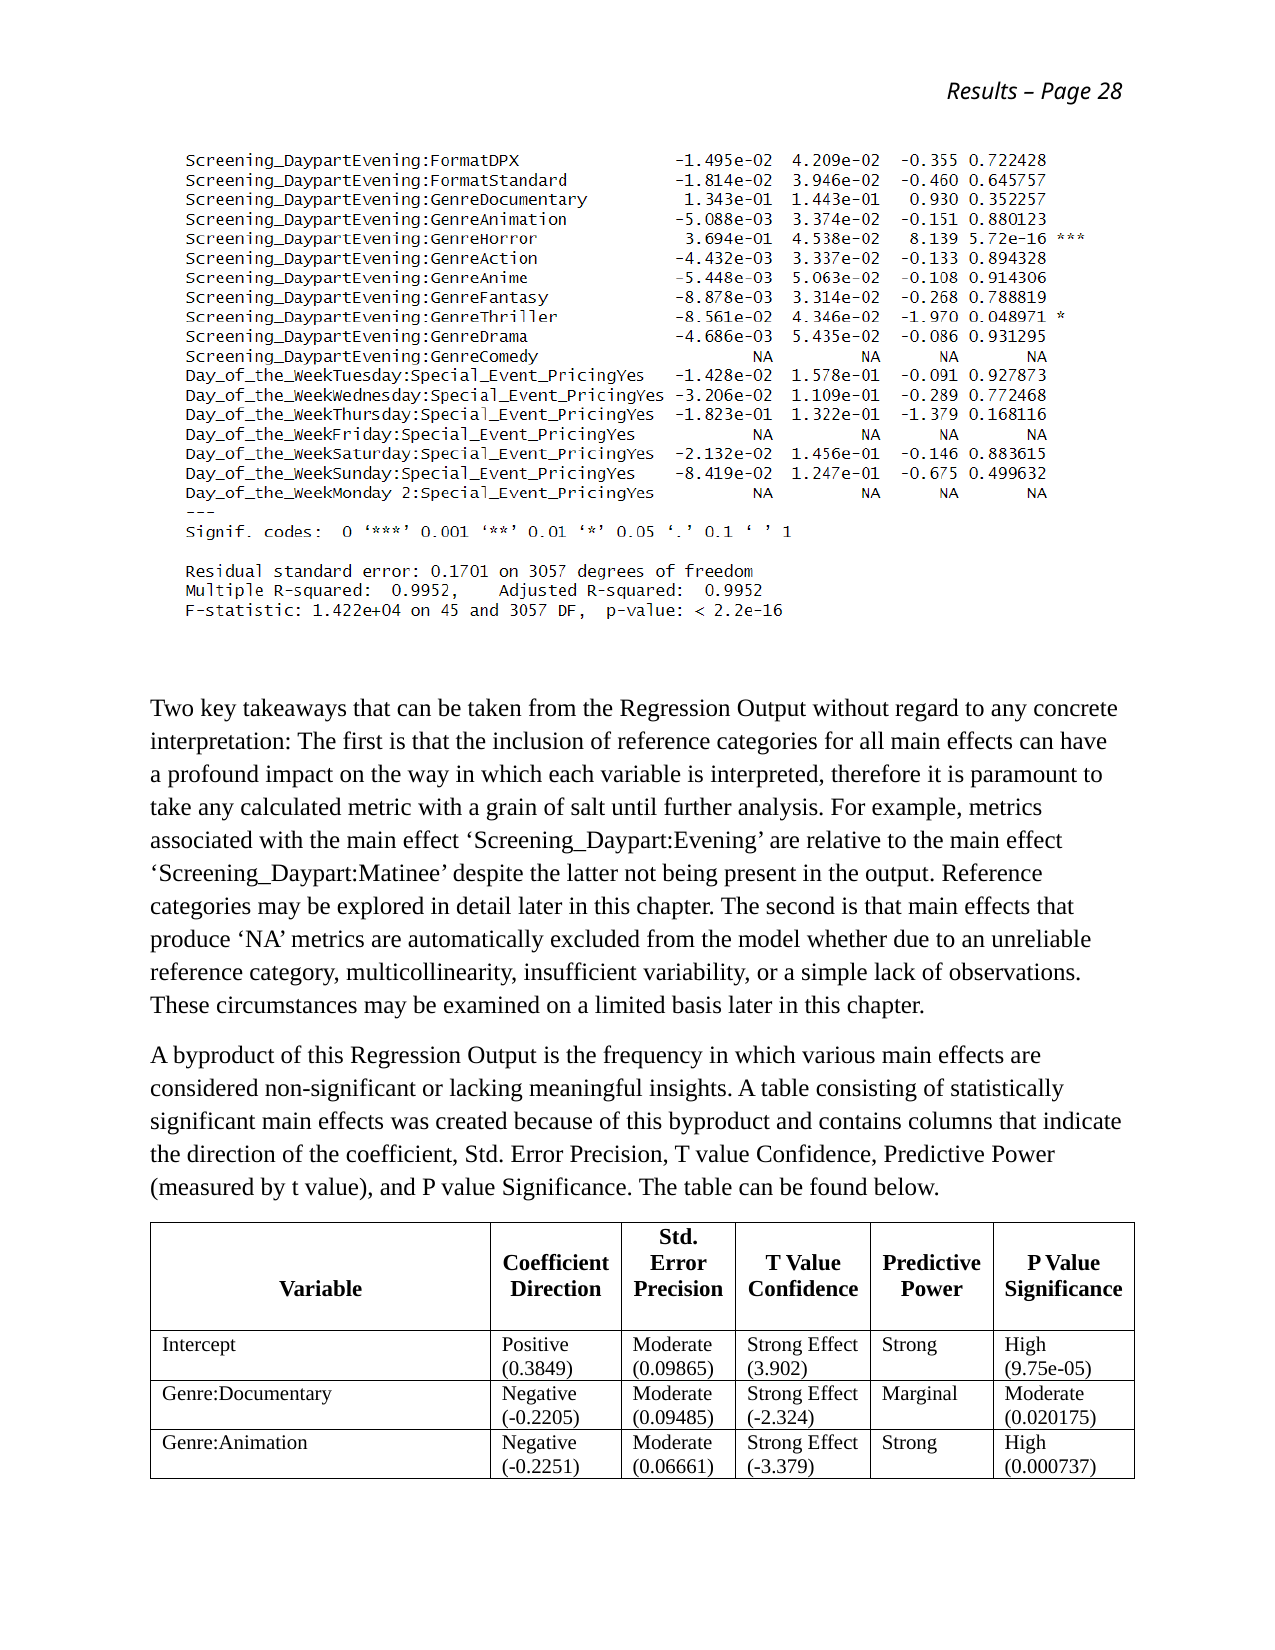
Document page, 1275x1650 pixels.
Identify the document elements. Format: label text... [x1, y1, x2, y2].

table_header P Value Significance [994, 1223, 1134, 1330]
table_cell Moderate (0.020175) [994, 1381, 1134, 1429]
table_cell Negative (-0.2205) [491, 1381, 621, 1429]
picture [181, 150, 1094, 623]
table_header Std. Error Precision [622, 1223, 735, 1330]
table_cell Marginal [871, 1381, 993, 1429]
table_header Coefficient Direction [491, 1223, 621, 1330]
table_cell Strong Effect (-3.379) [736, 1430, 870, 1478]
table_cell Strong Effect (3.902) [736, 1331, 870, 1379]
table_cell Intercept [151, 1331, 490, 1379]
table_cell Negative (-0.2251) [491, 1430, 621, 1478]
table_header Predictive Power [871, 1223, 993, 1330]
text Two key takeaways that can be taken from the Regression Output without regard to any concrete interpretation: The first is that the inclusion of reference categories for all main effects can have a profound impact on the way in which each variable is interpreted, therefore it is paramount to take any calculated metric with a grain of salt until further analysis. For example, metrics associated with the main effect ‘Screening_Daypart:Evening’ are relative to the main effect ‘Screening_Daypart:Matinee’ despite the latter not being present in the output. Reference categories may be explored in detail later in this chapter. The second is that main effects that produce ‘NA’ metrics are automatically excluded from the model whether due to an unreliable reference category, multicollinearity, insufficient variability, or a simple lack of observations. These circumstances may be examined on a limited basis later in this chapter. [150, 693, 1125, 1019]
table_header Variable [151, 1223, 490, 1330]
table_cell Genre:Documentary [151, 1381, 490, 1429]
table_cell High (9.75e-05) [994, 1331, 1134, 1379]
table_cell Moderate (0.06661) [622, 1430, 735, 1478]
table_cell Moderate (0.09865) [622, 1331, 735, 1379]
table_cell Moderate (0.09485) [622, 1381, 735, 1429]
table_cell Positive (0.3849) [491, 1331, 621, 1379]
table_cell Genre:Animation [151, 1430, 490, 1478]
table_cell Strong Effect (-2.324) [736, 1381, 870, 1429]
text A byproduct of this Regression Output is the frequency in which various main effects are considered non-significant or lacking meaningful insights. A table consisting of statistically significant main effects was created because of this byproduct and contains columns that indicate the direction of the coefficient, Std. Error Precision, T value Confidence, Predictive Power (measured by t value), and P value Significance. The table can be found below. [150, 1040, 1125, 1201]
table_header T Value Confidence [736, 1223, 870, 1330]
table_cell Strong [871, 1430, 993, 1478]
table_cell Strong [871, 1331, 993, 1379]
table_cell High (0.000737) [994, 1430, 1134, 1478]
